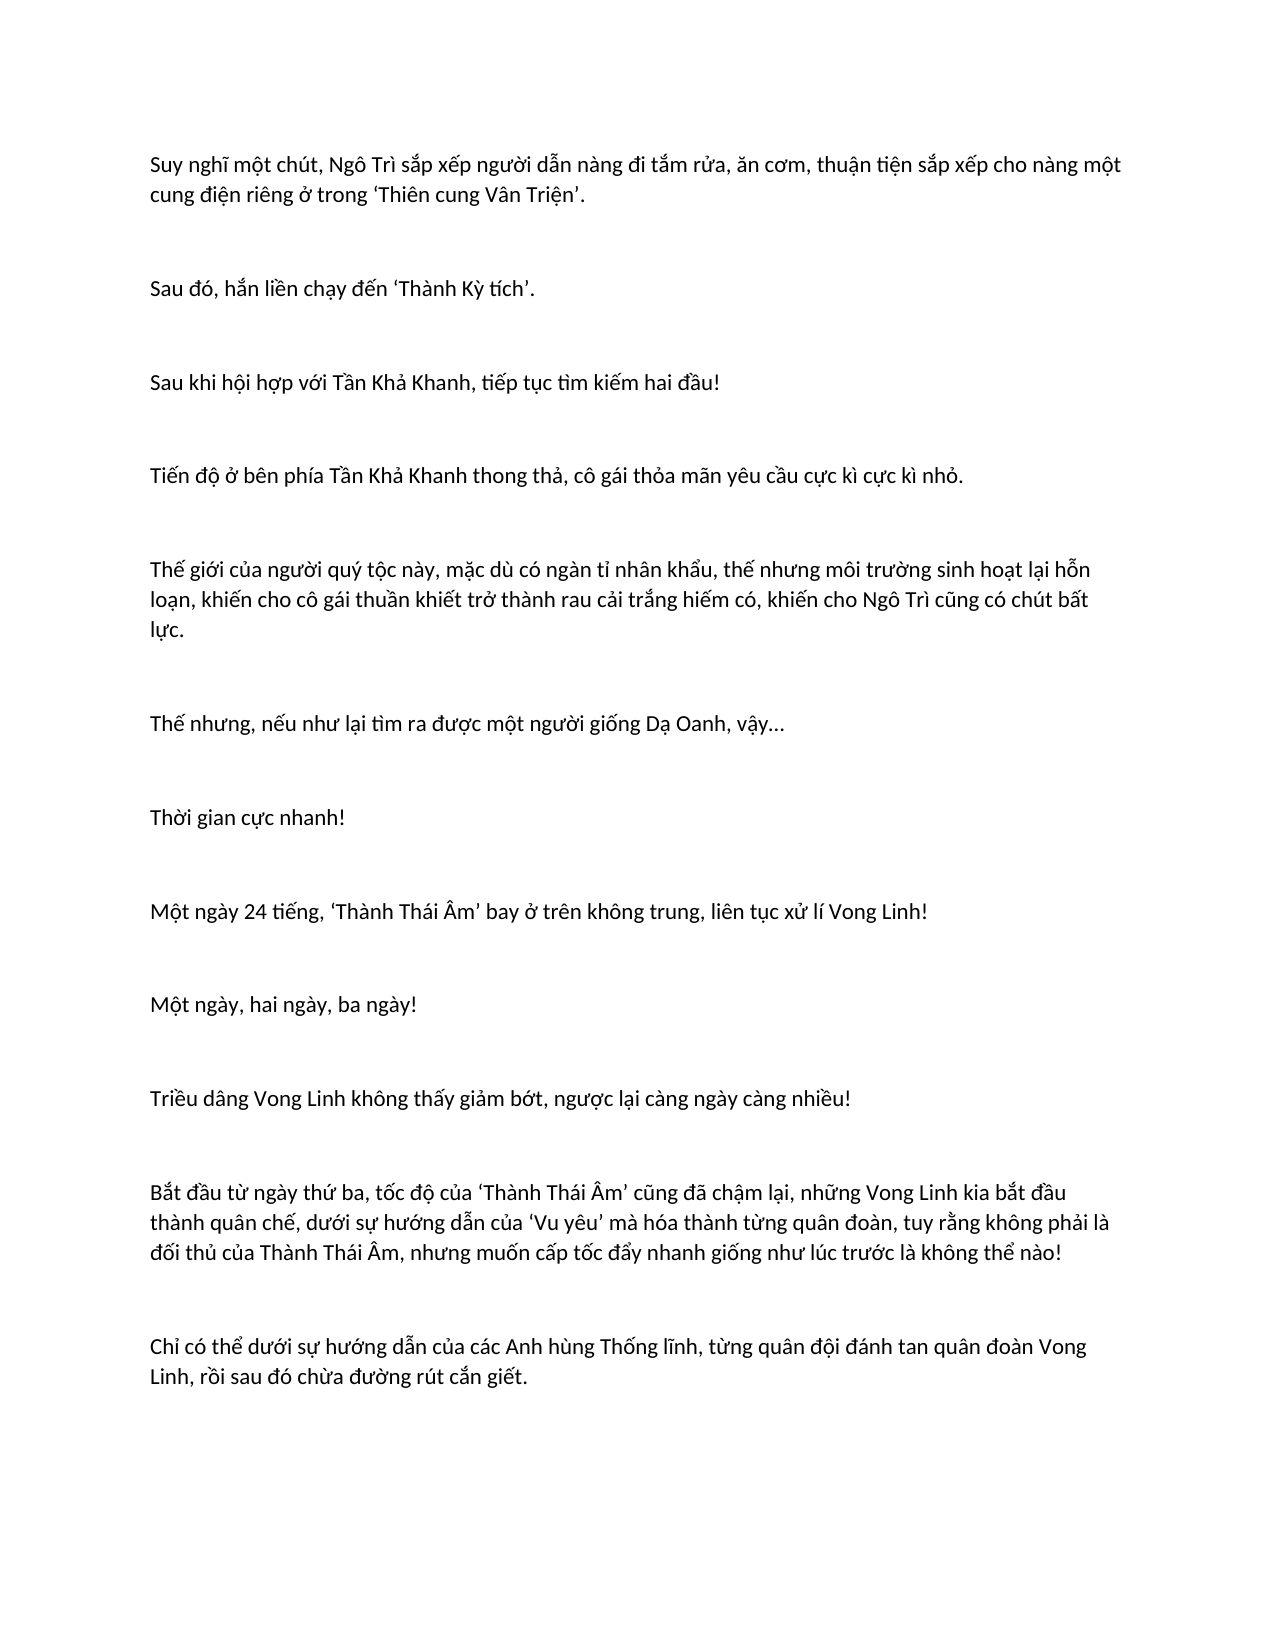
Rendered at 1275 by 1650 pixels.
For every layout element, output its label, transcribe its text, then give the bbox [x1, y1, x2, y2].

text Thời gian cực nhanh! [150, 803, 1125, 831]
text Triều dâng Vong Linh không thấy giảm bớt, ngược lại càng ngày càng nhiều! [150, 1084, 1125, 1112]
text Tiến độ ở bên phía Tần Khả Khanh thong thả, cô gái thỏa mãn yêu cầu cực kì cực kì nhỏ. [150, 461, 1125, 489]
text Sau khi hội hợp với Tần Khả Khanh, tiếp tục tìm kiếm hai đầu! [150, 368, 1125, 396]
text Một ngày, hai ngày, ba ngày! [150, 991, 1125, 1019]
text Thế giới của người quý tộc này, mặc dù có ngàn tỉ nhân khẩu, thế nhưng môi trường sinh hoạt lại hỗn loạn, khiến cho cô gái thuần khiết trở thành rau cải trắng hiếm có, khiến cho Ngô Trì cũng có chút bất lực. [150, 555, 1125, 644]
text Chỉ có thể dưới sự hướng dẫn của các Anh hùng Thống lĩnh, từng quân đội đánh tan quân đoàn Vong Linh, rồi sau đó chừa đường rút cắn giết. [150, 1332, 1125, 1391]
text Một ngày 24 tiếng, ‘Thành Thái Âm’ bay ở trên không trung, liên tục xử lí Vong Linh! [150, 897, 1125, 925]
text Thế nhưng, nếu như lại tìm ra được một người giống Dạ Oanh, vậy… [150, 709, 1125, 737]
text Suy nghĩ một chút, Ngô Trì sắp xếp người dẫn nàng đi tắm rửa, ăn cơm, thuận tiện sắp xếp cho nàng một cung điện riêng ở trong ‘Thiên cung Vân Triện’. [150, 150, 1125, 208]
text Sau đó, hắn liền chạy đến ‘Thành Kỳ tích’. [150, 274, 1125, 302]
text Bắt đầu từ ngày thứ ba, tốc độ của ‘Thành Thái Âm’ cũng đã chậm lại, những Vong Linh kia bắt đầu thành quân chế, dưới sự hướng dẫn của ‘Vu yêu’ mà hóa thành từng quân đoàn, tuy rằng không phải là đối thủ của Thành Thái Âm, nhưng muốn cấp tốc đẩy nhanh giống như lúc trước là không thể nào! [150, 1178, 1125, 1267]
